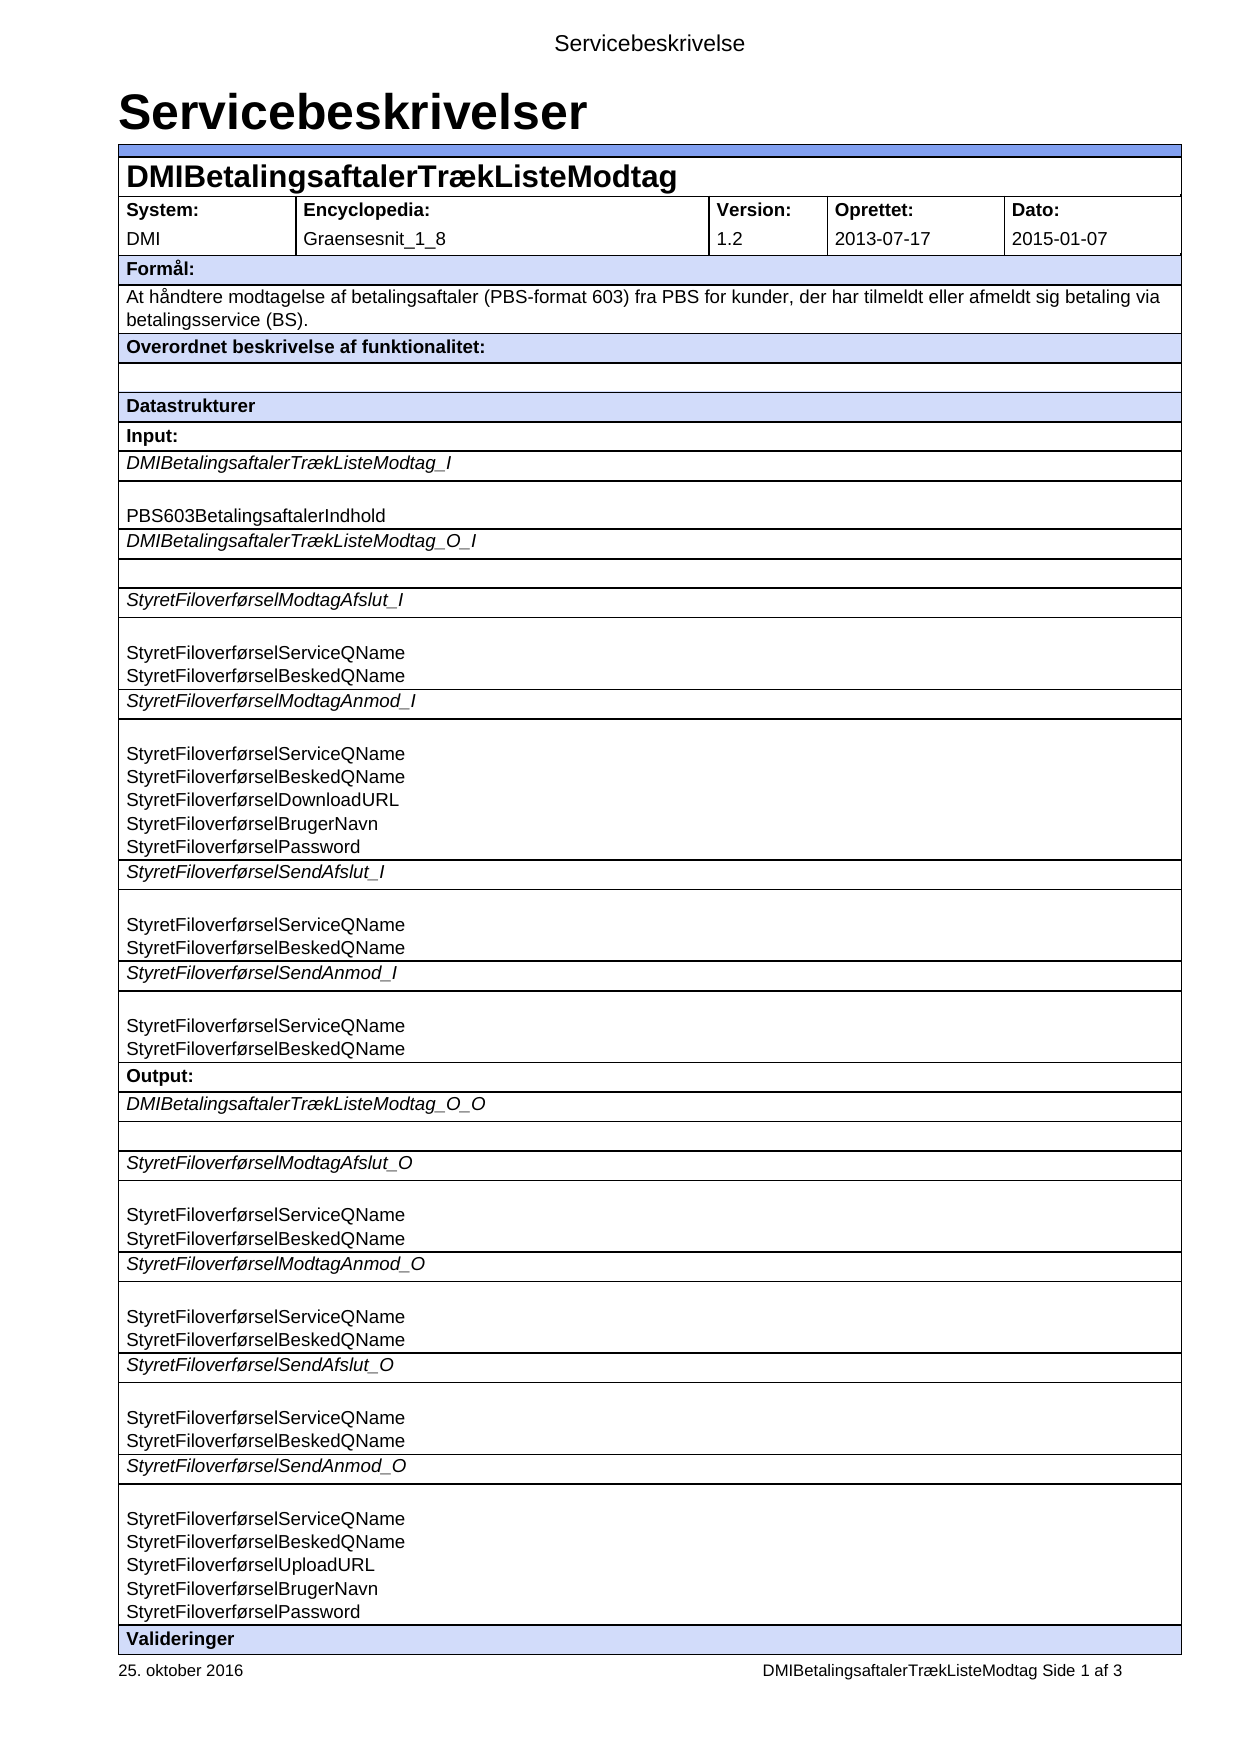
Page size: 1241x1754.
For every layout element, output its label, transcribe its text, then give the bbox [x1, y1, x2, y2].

table_cell StyretFiloverførselModtagAnmod_I [119, 690, 1181, 718]
table_cell Graensesnit_1_8 [297, 225, 708, 254]
table_cell Valideringer [119, 1626, 1181, 1654]
table_cell StyretFiloverførselSendAnmod_O [119, 1455, 1181, 1483]
table_header [119, 145, 1181, 156]
text Servicebeskrivelser [118, 82, 1181, 140]
table_cell [119, 364, 1181, 391]
table_cell DMIBetalingsaftalerTrækListeModtag_I [119, 452, 1181, 480]
table_cell DMIBetalingsaftalerTrækListeModtag_O_O [119, 1093, 1181, 1121]
table_cell StyretFiloverførselServiceQName StyretFiloverførselBeskedQName StyretFiloverførselDownloadURL StyretFiloverførselBrugerNavn StyretFiloverførselPassword [119, 720, 1181, 859]
table_cell StyretFiloverførselModtagAnmod_O [119, 1253, 1181, 1281]
table_cell StyretFiloverførselServiceQName StyretFiloverførselBeskedQName [119, 992, 1181, 1062]
table_cell 2013-07-17 [828, 225, 1004, 254]
table_cell [119, 1122, 1181, 1150]
table_cell 1.2 [710, 225, 827, 254]
table_cell Datastrukturer [119, 393, 1181, 421]
table_cell StyretFiloverførselServiceQName StyretFiloverførselBeskedQName [119, 1181, 1181, 1251]
table_cell StyretFiloverførselServiceQName StyretFiloverførselBeskedQName StyretFiloverførselUploadURL StyretFiloverførselBrugerNavn StyretFiloverførselPassword [119, 1485, 1181, 1624]
table_cell StyretFiloverførselServiceQName StyretFiloverførselBeskedQName [119, 1383, 1181, 1453]
table_cell PBS603BetalingsaftalerIndhold [119, 482, 1181, 528]
table_cell Output: [119, 1063, 1181, 1091]
table_cell StyretFiloverførselSendAfslut_O [119, 1354, 1181, 1382]
table_cell Overordnet beskrivelse af funktionalitet: [119, 334, 1181, 362]
table_cell StyretFiloverførselServiceQName StyretFiloverførselBeskedQName [119, 890, 1181, 960]
table_cell StyretFiloverførselSendAnmod_I [119, 962, 1181, 990]
table_cell System: [119, 197, 295, 225]
table_cell DMIBetalingsaftalerTrækListeModtag_O_I [119, 530, 1181, 558]
table_cell DMIBetalingsaftalerTrækListeModtag [119, 158, 1181, 196]
table_cell StyretFiloverførselServiceQName StyretFiloverførselBeskedQName [119, 618, 1181, 688]
table_cell StyretFiloverførselModtagAfslut_I [119, 589, 1181, 617]
table_cell DMI [119, 225, 295, 254]
table_cell Oprettet: [828, 197, 1004, 225]
table_cell Formål: [119, 256, 1181, 284]
table_cell Input: [119, 423, 1181, 450]
table_cell Encyclopedia: [297, 197, 708, 225]
table_cell StyretFiloverførselModtagAfslut_O [119, 1152, 1181, 1179]
table_cell Dato: [1005, 197, 1181, 225]
table_cell StyretFiloverførselServiceQName StyretFiloverførselBeskedQName [119, 1282, 1181, 1352]
table_cell Version: [710, 197, 827, 225]
table_cell [119, 560, 1181, 587]
table_cell StyretFiloverførselSendAfslut_I [119, 861, 1181, 889]
table_cell At håndtere modtagelse af betalingsaftaler (PBS-format 603) fra PBS for kunder, der har tilmeldt eller afmeldt sig betaling via betalingsservice (BS). [119, 286, 1181, 332]
table_cell 2015-01-07 [1005, 225, 1181, 254]
